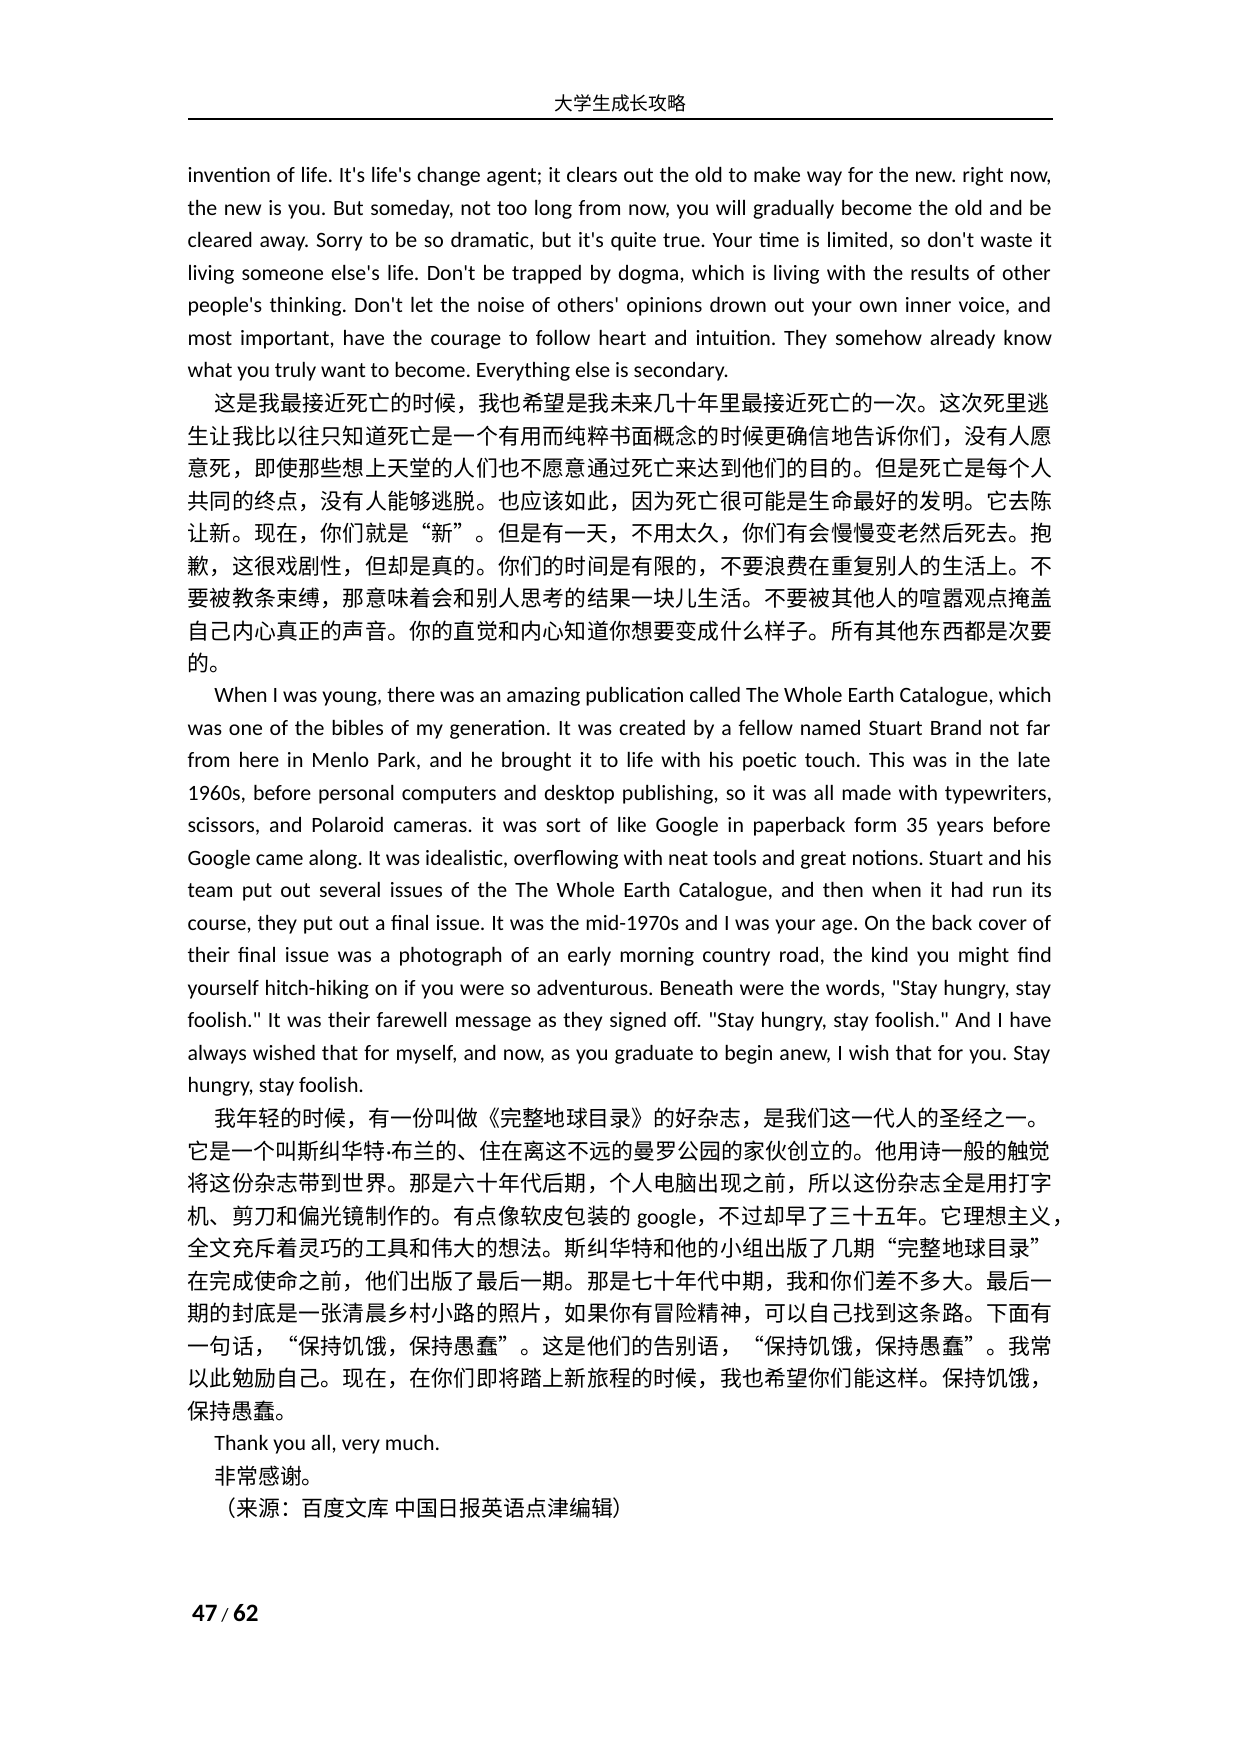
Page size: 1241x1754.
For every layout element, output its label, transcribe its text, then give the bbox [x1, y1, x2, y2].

text Thank you all, very much. [187, 1426, 1053, 1458]
text 非常感谢。 [187, 1458, 1053, 1491]
text 这是我最接近死亡的时候，我也希望是我未来几十年里最接近死亡的一次。这次死里逃生让我比以往只知道死亡是一个有用而纯粹书面概念的时候更确信地告诉你们，没有人愿意死，即使那些想上天堂的人们也不愿意通过死亡来达到他们的目的。但是死亡是每个人共同的终点，没有人能够逃脱。也应该如此，因为死亡很可能是生命最好的发明。它去陈让新。现在，你们就是“新”。但是有一天，不用太久，你们有会慢慢变老然后死去。抱歉，这很戏剧性，但却是真的。你们的时间是有限的，不要浪费在重复别人的生活上。不要被教条束缚，那意味着会和别人思考的结果一块儿生活。不要被其他人的喧嚣观点掩盖自己内心真正的声音。你的直觉和内心知道你想要变成什么样子。所有其他东西都是次要的。 [187, 386, 1053, 678]
text 我年轻的时候，有一份叫做《完整地球目录》的好杂志，是我们这一代人的圣经之一。它是一个叫斯纠华特·布兰的、住在离这不远的曼罗公园的家伙创立的。他用诗一般的触觉将这份杂志带到世界。那是六十年代后期，个人电脑出现之前，所以这份杂志全是用打字机、剪刀和偏光镜制作的。有点像软皮包装的google，不过却早了三十五年。它理想主义，全文充斥着灵巧的工具和伟大的想法。斯纠华特和他的小组出版了几期“完整地球目录”，在完成使命之前，他们出版了最后一期。那是七十年代中期，我和你们差不多大。最后一期的封底是一张清晨乡村小路的照片，如果你有冒险精神，可以自己找到这条路。下面有一句话，“保持饥饿，保持愚蠢”。这是他们的告别语，“保持饥饿，保持愚蠢”。我常以此勉励自己。现在，在你们即将踏上新旅程的时候，我也希望你们能这样。保持饥饿，保持愚蠢。 [187, 1101, 1053, 1426]
text When I was young, there was an amazing publication called The Whole Earth Catalogue, which was one of the bibles of my generation. It was created by a fellow named Stuart Brand not far from here in Menlo Park, and he brought it to life with his poetic touch. This was in the late 1960s, before personal computers and desktop publishing, so it was all made with typewriters, scissors, and Polaroid cameras. it was sort of like Google in paperback form 35 years before Google came along. It was idealistic, overflowing with neat tools and great notions. Stuart and his team put out several issues of the The Whole Earth Catalogue, and then when it had run its course, they put out a final issue. It was the mid-1970s and I was your age. On the back cover of their final issue was a photograph of an early morning country road, the kind you might find yourself hitch-hiking on if you were so adventurous. Beneath were the words, "Stay hungry, stay foolish." It was their farewell message as they signed off. "Stay hungry, stay foolish." And I have always wished that for myself, and now, as you graduate to begin anew, I wish that for you. Stay hungry, stay foolish. [187, 678, 1053, 1101]
text （来源：百度文库 中国日报英语点津编辑） [187, 1491, 1053, 1523]
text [187, 158, 1053, 386]
